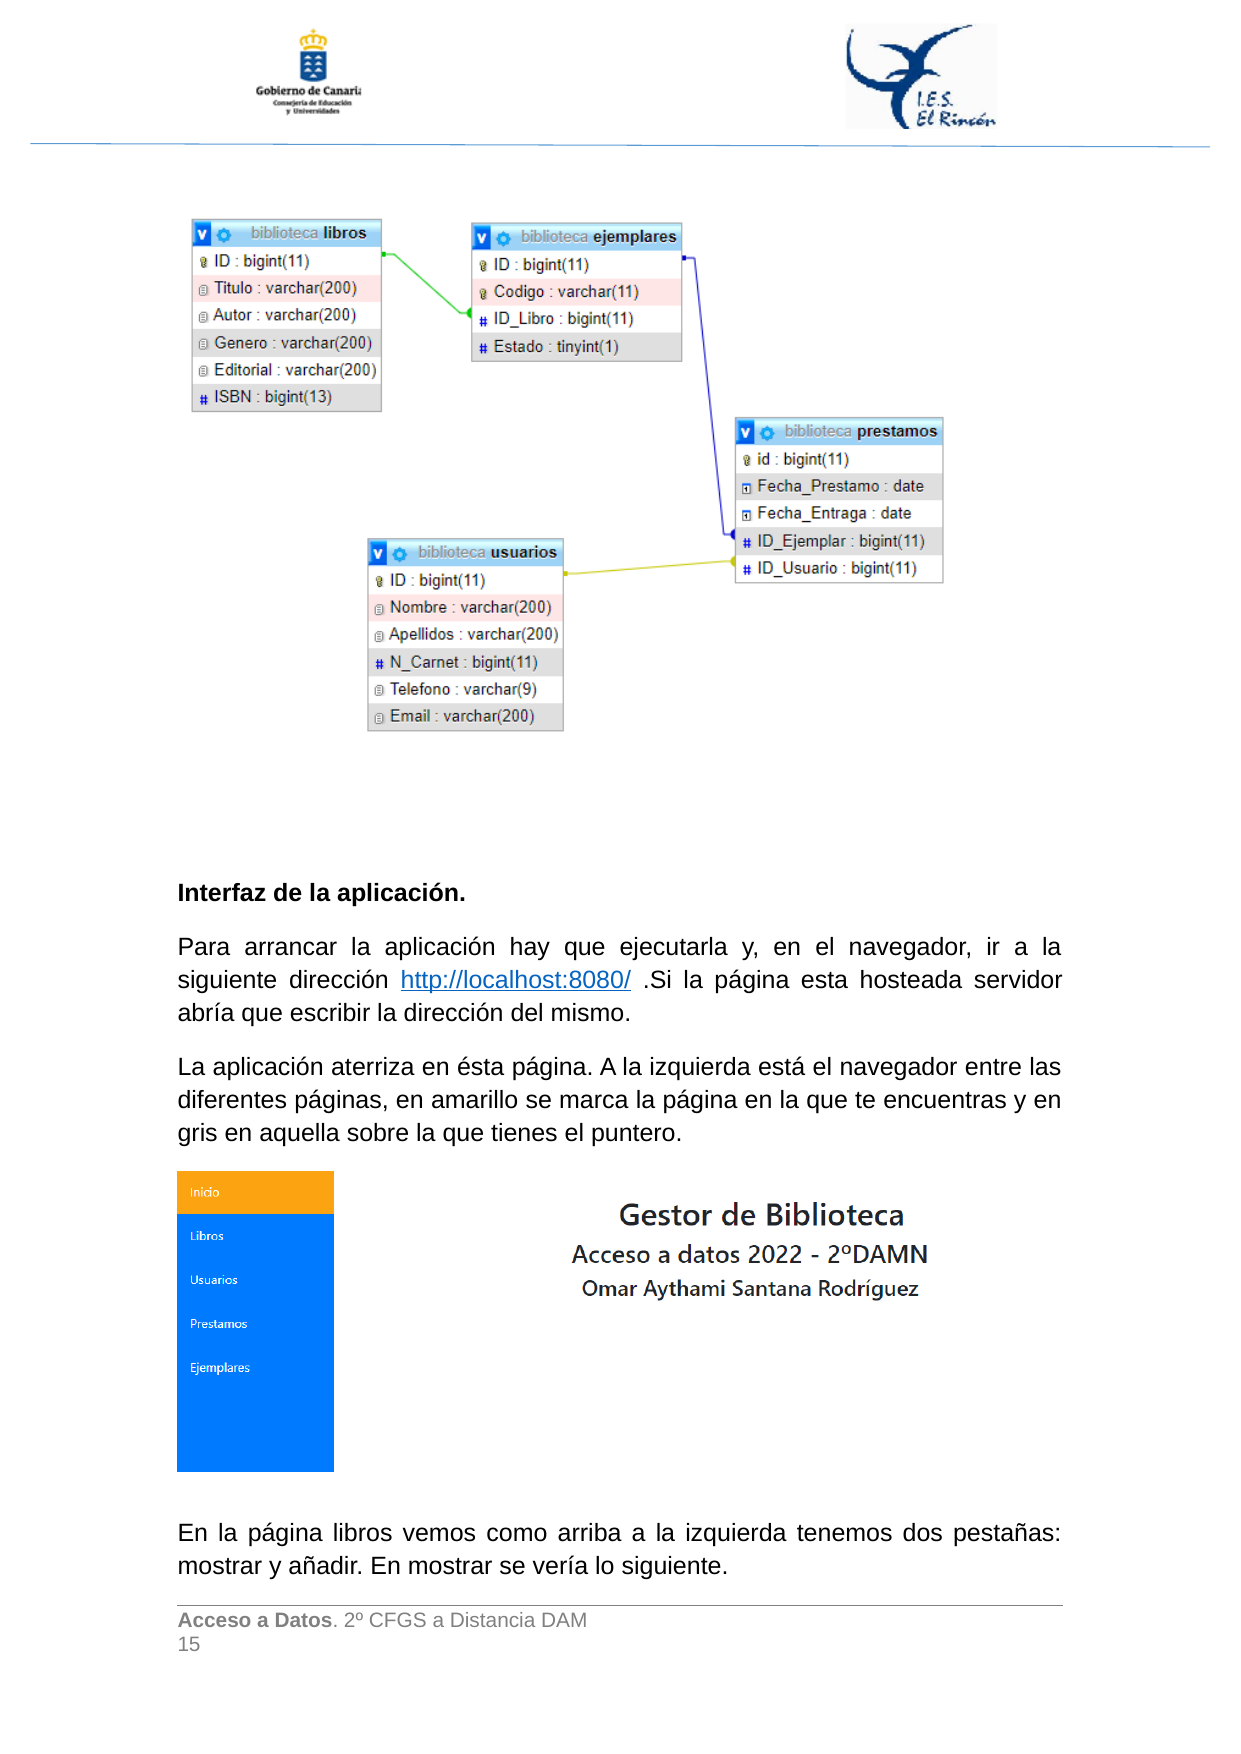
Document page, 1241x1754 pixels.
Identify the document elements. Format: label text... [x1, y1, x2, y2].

picture [236, 21, 998, 128]
list En la página libros vemos como arriba a la izquierda tenemos dos pestañas: mostrar y añadir. En mostrar se vería lo siguiente. [177, 1518, 1063, 1579]
picture [177, 1171, 1056, 1472]
list Para arrancar la aplicación hay que ejecutarla y, en el navegador, ir a la siguiente dirección http://localhost:8080/ .Si la página esta hosteada servidor abría que escribir la dirección del mismo. [177, 932, 1063, 1027]
list Interfaz de la aplicación. [177, 878, 1063, 907]
list La aplicación aterriza en ésta página. A la izquierda está el navegador entre las diferentes páginas, en amarillo se marca la página en la que te encuentras y en gris en aquella sobre la que tienes el puntero. [177, 1052, 1063, 1147]
picture [177, 203, 962, 800]
